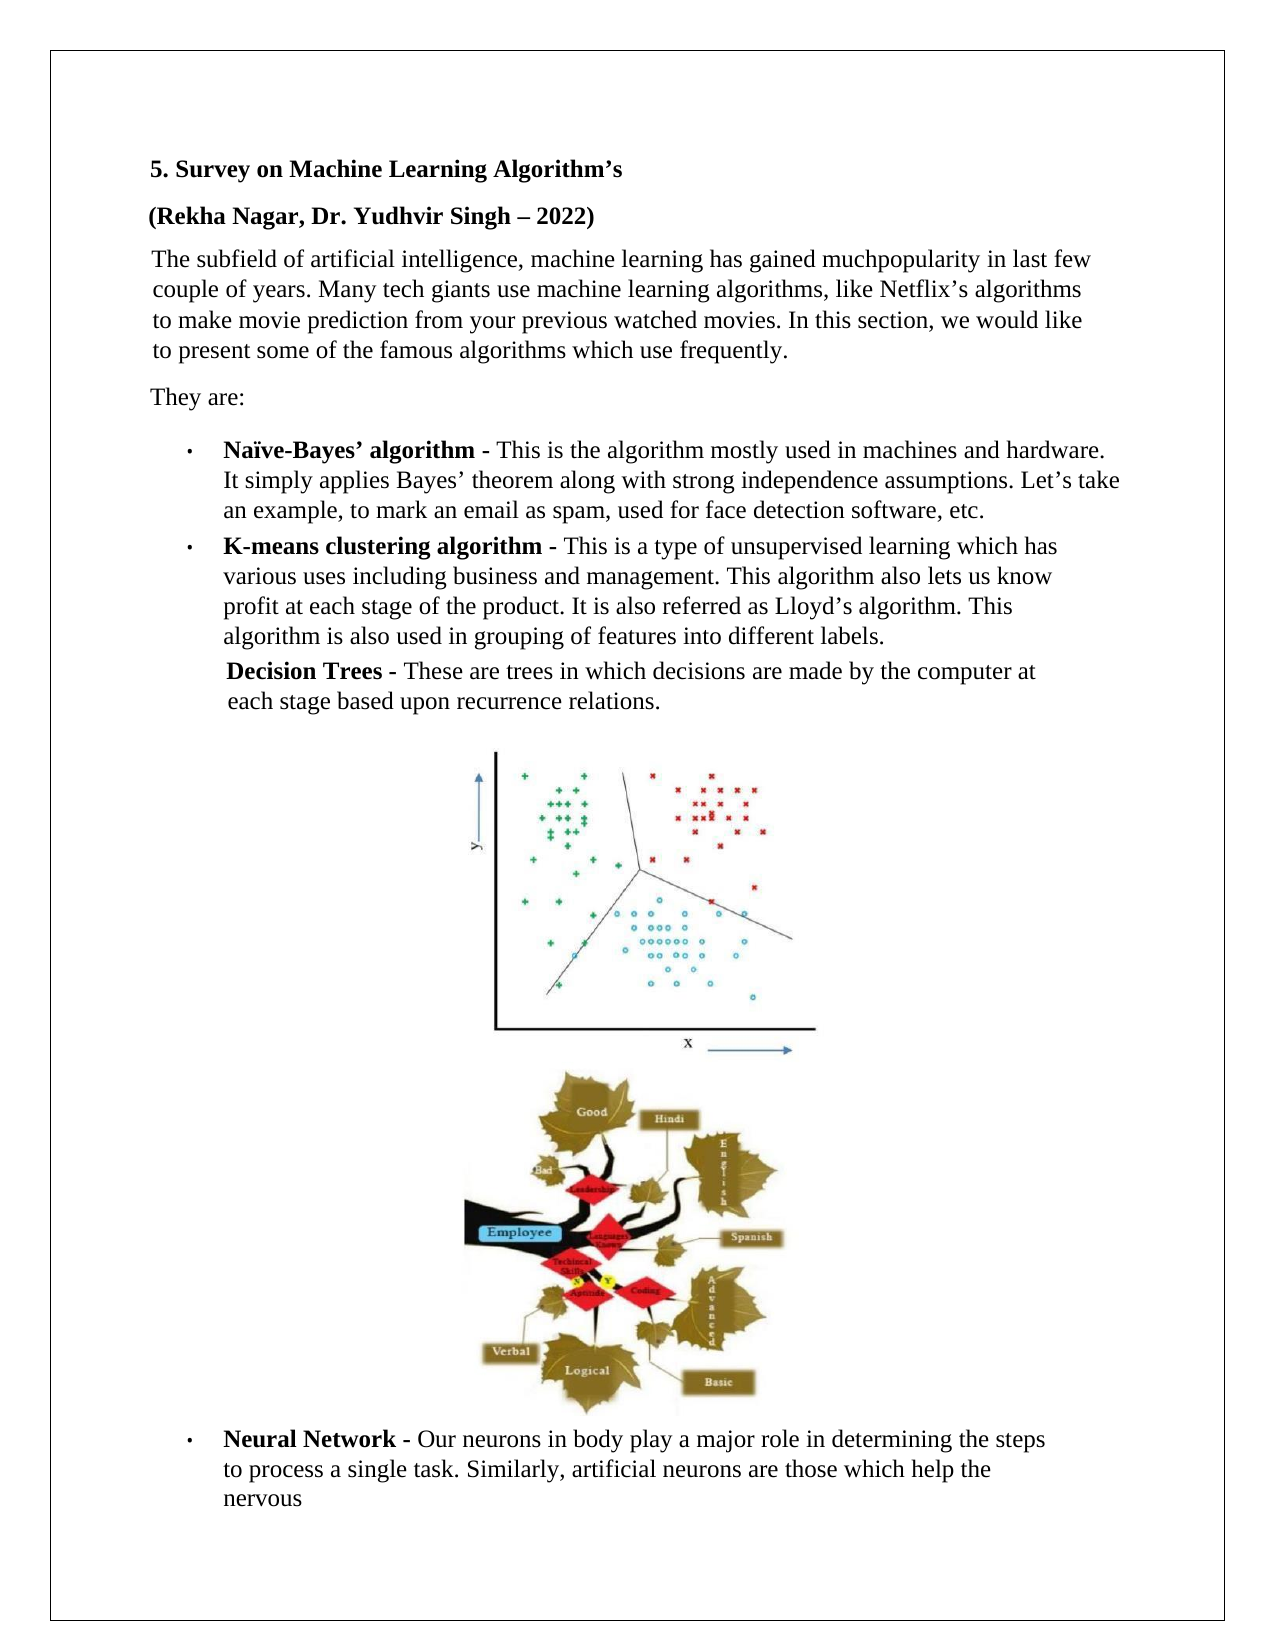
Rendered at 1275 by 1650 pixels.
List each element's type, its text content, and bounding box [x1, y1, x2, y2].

text The subfield of artificial intelligence, machine learning has gained muchpopularity in last few [151, 248, 1135, 273]
text couple of years. Many tech giants use machine learning algorithms, like Netflix’s algorithms to make movie prediction from your previous watched movies. In this section, we would like to present some of the famous algorithms which use frequently. [152, 274, 1083, 364]
picture [386, 748, 953, 1416]
text They are: [150, 382, 1135, 411]
subtitle Survey on Machine Learning Algorithm’s (Rekha Nagar, Dr. Yudhvir Singh – 2022) [148, 154, 623, 230]
text Decision Trees - These are trees in which decisions are made by the computer at each stage based upon recurrence relations. [226, 656, 1036, 715]
list K-means clustering algorithm - This is a type of unsupervised learning which has various uses including business and management. This algorithm also lets us know profit at each stage of the product. It is also referred as Lloyd’s algorithm. This algorithm is also used in grouping of features into different labels. [186, 531, 1114, 650]
list Naïve-Bayes’ algorithm - This is the algorithm mostly used in machines and hardware. It simply applies Bayes’ theorem along with strong independence assumptions. Let’s take an example, to mark an email as spam, used for face detection software, etc. [186, 435, 1120, 524]
